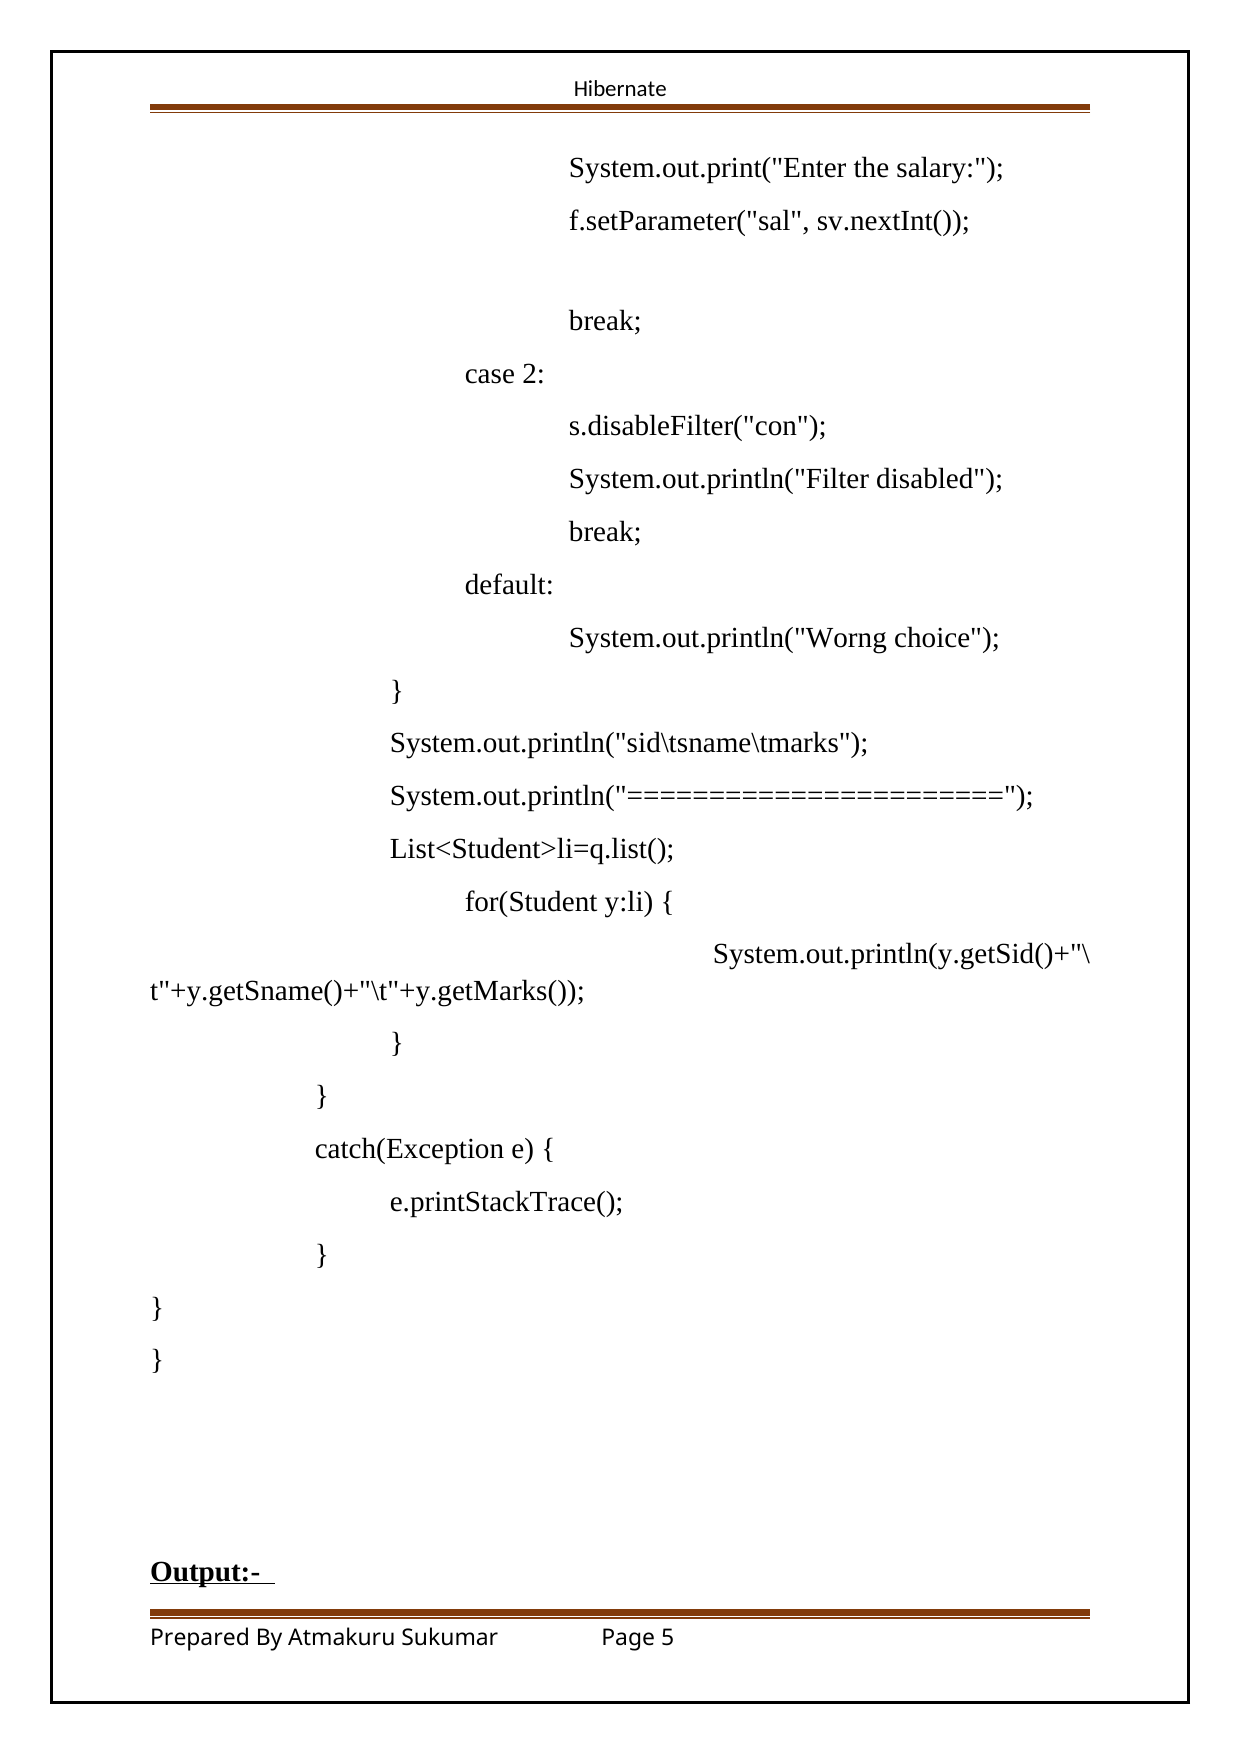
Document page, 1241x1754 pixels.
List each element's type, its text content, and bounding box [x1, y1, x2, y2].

text } [150, 1026, 1090, 1059]
text System.out.println(y.getSid()+"\t"+y.getSname()+"\t"+y.getMarks()); [150, 937, 1090, 1006]
text } [150, 1237, 1090, 1270]
text } [150, 1342, 1090, 1376]
text System.out.println("Worng choice"); [150, 620, 1090, 653]
text System.out.print("Enter the salary:"); [150, 150, 1090, 183]
text } [150, 1078, 1090, 1112]
text e.printStackTrace(); [150, 1184, 1090, 1218]
text System.out.println("sid\tsname\tmarks"); [150, 725, 1090, 759]
text System.out.println("Filter disabled"); [150, 461, 1090, 495]
text f.setParameter("sal", sv.nextInt()); [150, 203, 1090, 236]
text catch(Exception e) { [150, 1131, 1090, 1165]
text } [150, 1290, 1090, 1323]
text s.disableFilter("con"); [150, 408, 1090, 442]
text } [150, 673, 1090, 706]
text Output:- [150, 1554, 1090, 1587]
text for(Student y:li) { [150, 884, 1090, 917]
text break; [150, 514, 1090, 548]
text case 2: [150, 356, 1090, 389]
text break; [150, 303, 1090, 336]
text default: [150, 567, 1090, 601]
text System.out.println("======================="); [150, 778, 1090, 812]
text List<Student>li=q.list(); [150, 831, 1090, 864]
